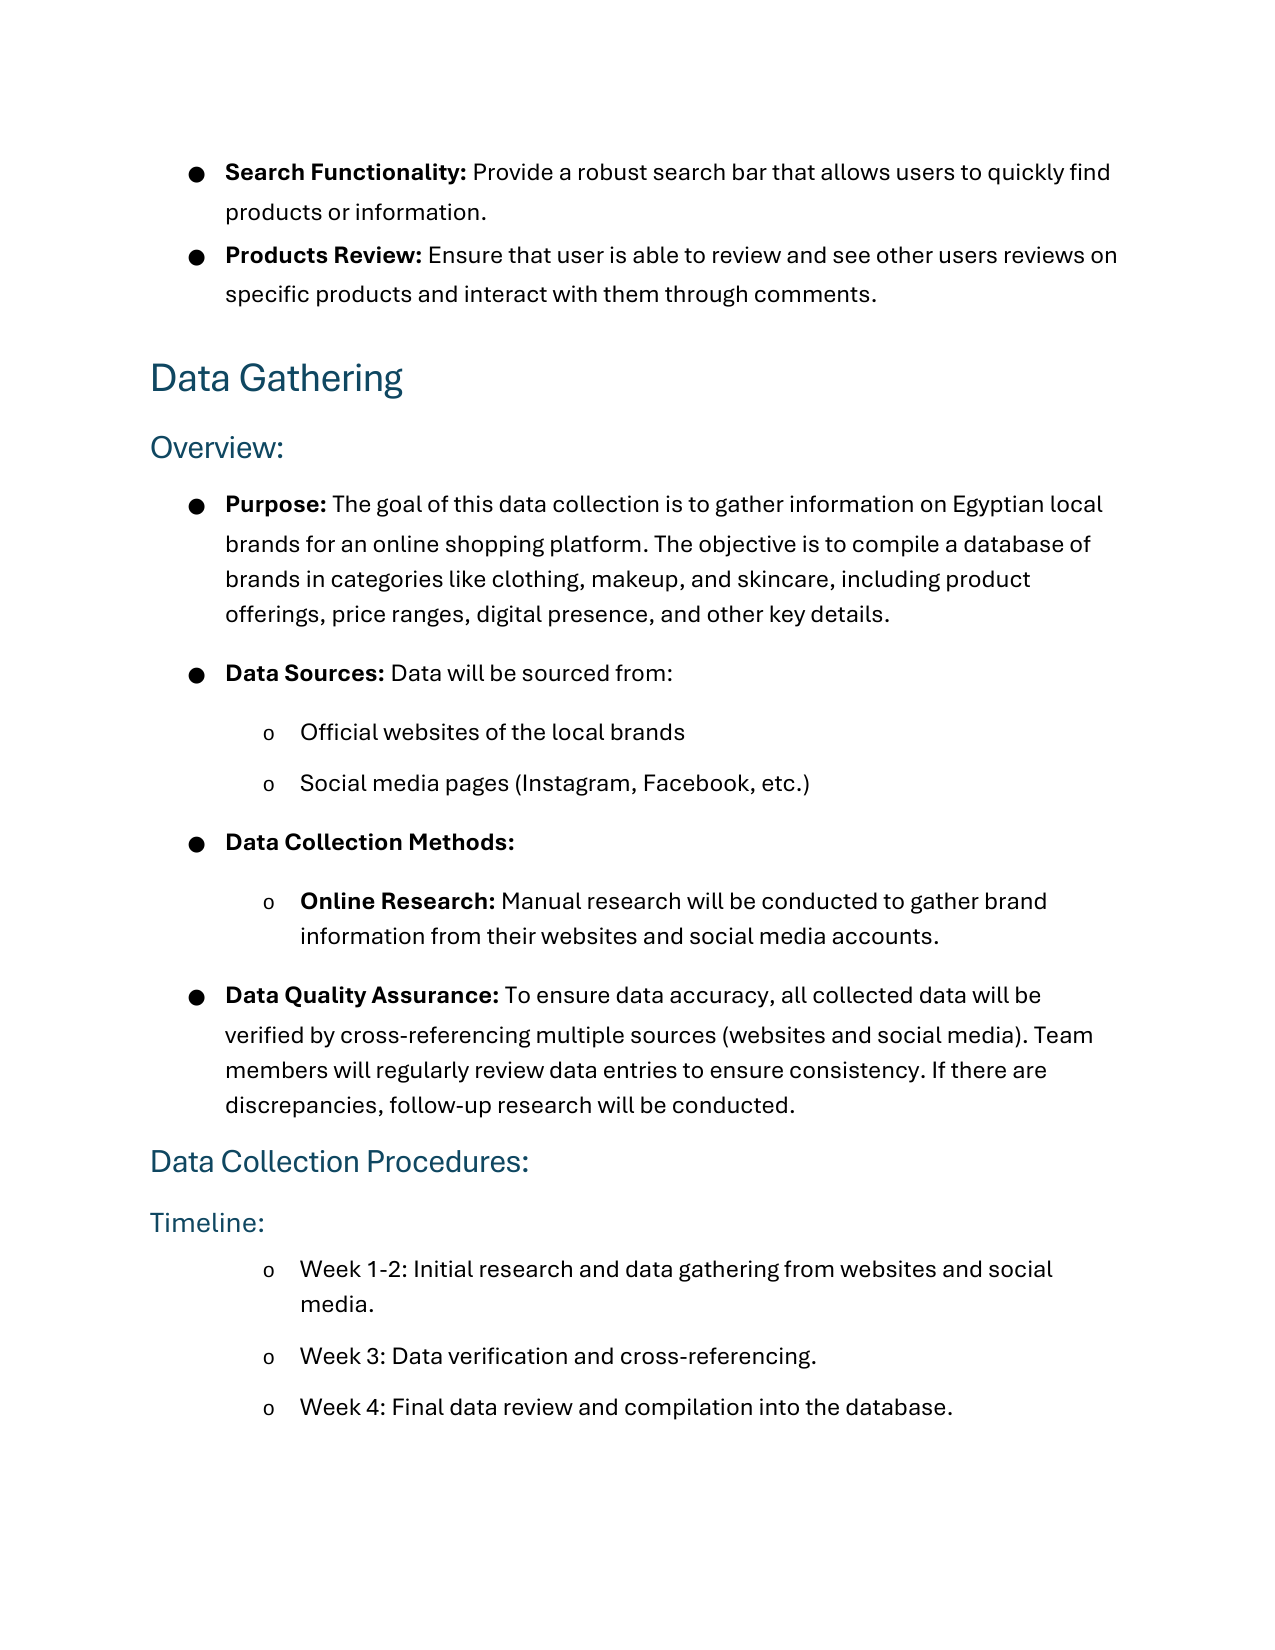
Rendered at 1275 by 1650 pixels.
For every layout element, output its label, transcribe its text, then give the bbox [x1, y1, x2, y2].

list Official websites of the local brands [262, 717, 1125, 747]
list Products Review: Ensure that user is able to review and see other users reviews on specific products and interact with them through comments. [187, 232, 1125, 310]
list Purpose: The goal of this data collection is to gather information on Egyptian local brands for an online shopping platform. The objective is to compile a database of brands in categories like clothing, makeup, and skincare, including product offerings, price ranges, digital presence, and other key details. [187, 482, 1125, 630]
list Search Functionality: Provide a robust search bar that allows users to quickly find products or information. [187, 150, 1125, 228]
list Week 1-2: Initial research and data gathering from websites and social media. [262, 1254, 1125, 1319]
list Week 3: Data verification and cross-referencing. [262, 1341, 1125, 1371]
subtitle Timeline: [150, 1205, 1125, 1240]
list Data Sources: Data will be sourced from: [187, 651, 1125, 694]
subtitle Data Gathering [150, 352, 1125, 403]
list Data Collection Methods: [187, 820, 1125, 863]
list Social media pages (Instagram, Facebook, etc.) [262, 768, 1125, 799]
subtitle Data Collection Procedures: [150, 1141, 1125, 1182]
list Week 4: Final data review and compilation into the database. [262, 1392, 1125, 1423]
list Data Quality Assurance: To ensure data accuracy, all collected data will be verified by cross-referencing multiple sources (websites and social media). Team members will regularly review data entries to ensure consistency. If there are discrepancies, follow-up research will be conducted. [187, 972, 1125, 1120]
list Online Research: Manual research will be conducted to gather brand information from their websites and social media accounts. [262, 886, 1125, 951]
subtitle Overview: [150, 427, 1125, 468]
